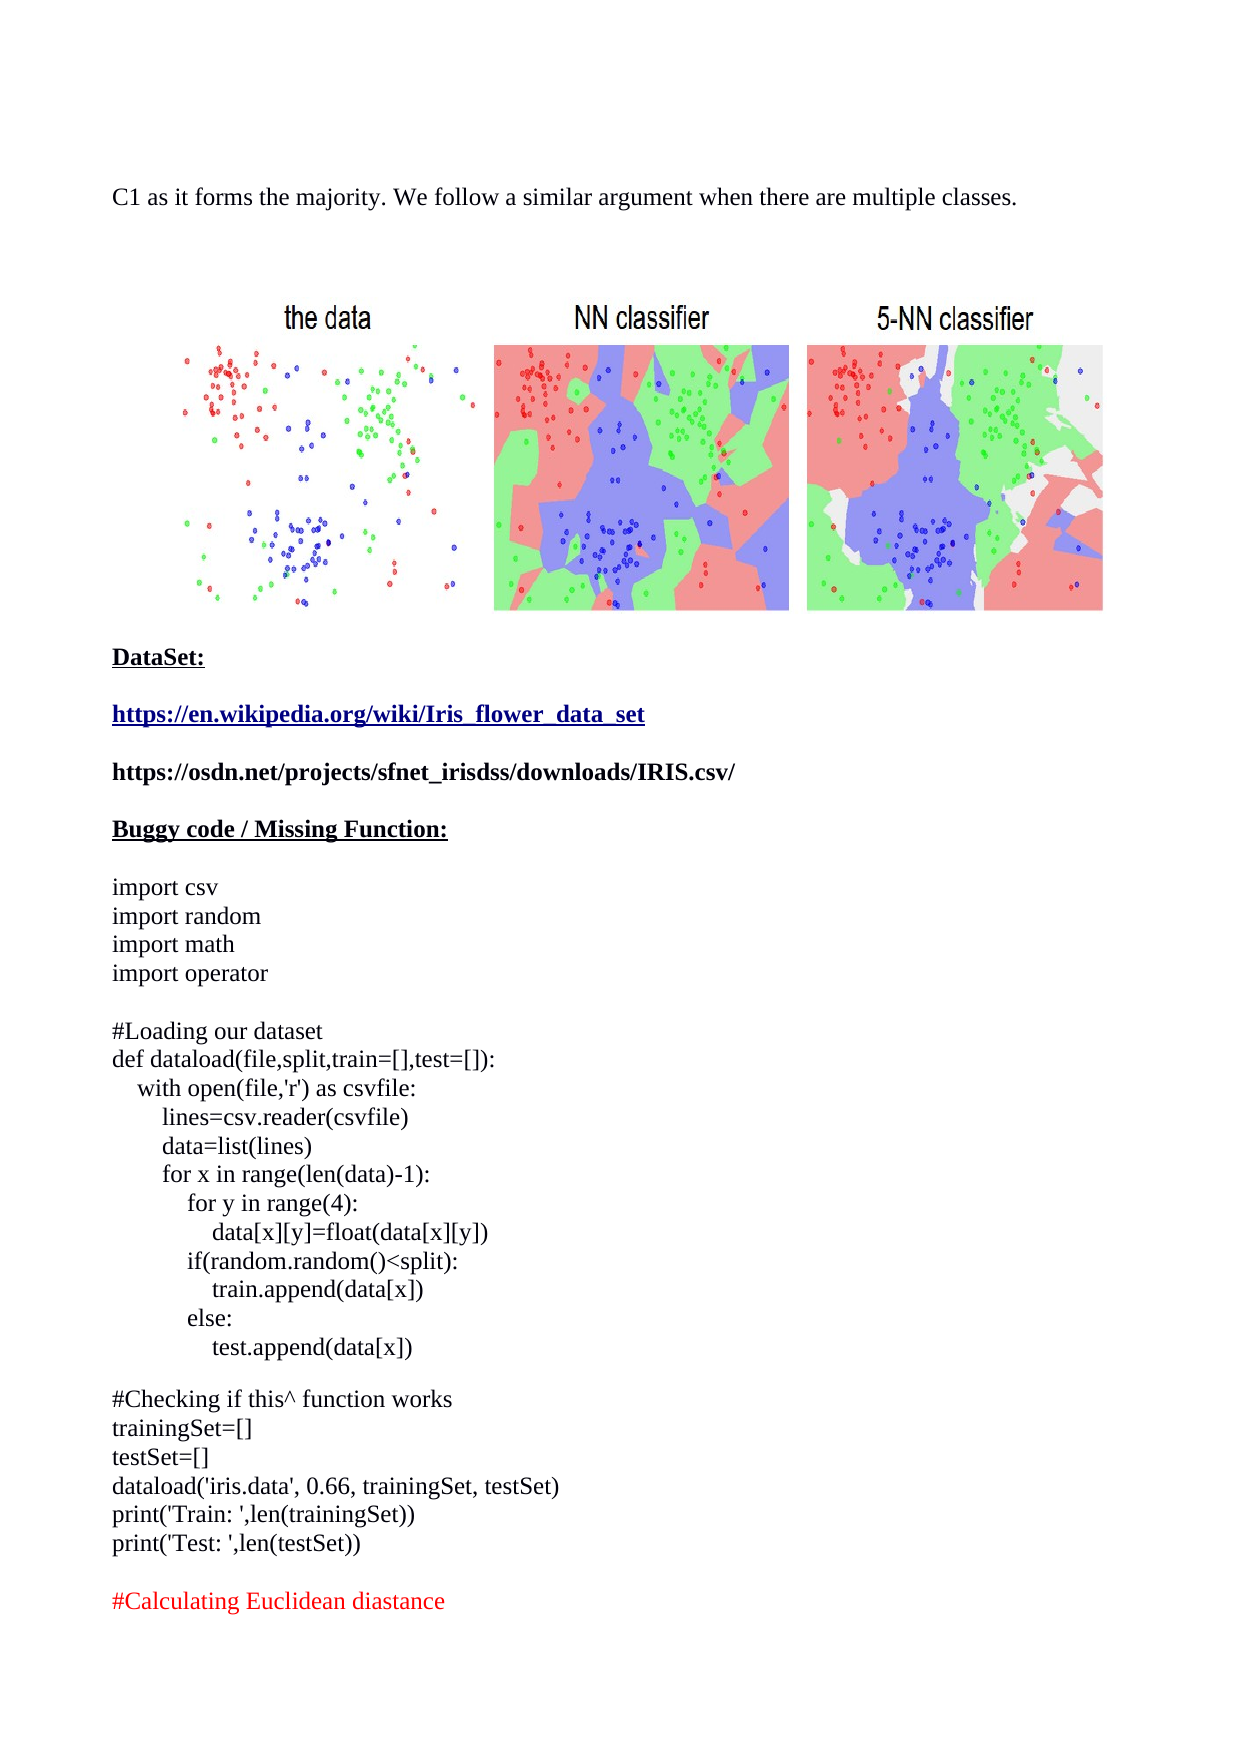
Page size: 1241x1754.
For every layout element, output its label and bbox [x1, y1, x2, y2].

table_header [108, 176, 1183, 1620]
picture [182, 297, 1107, 614]
